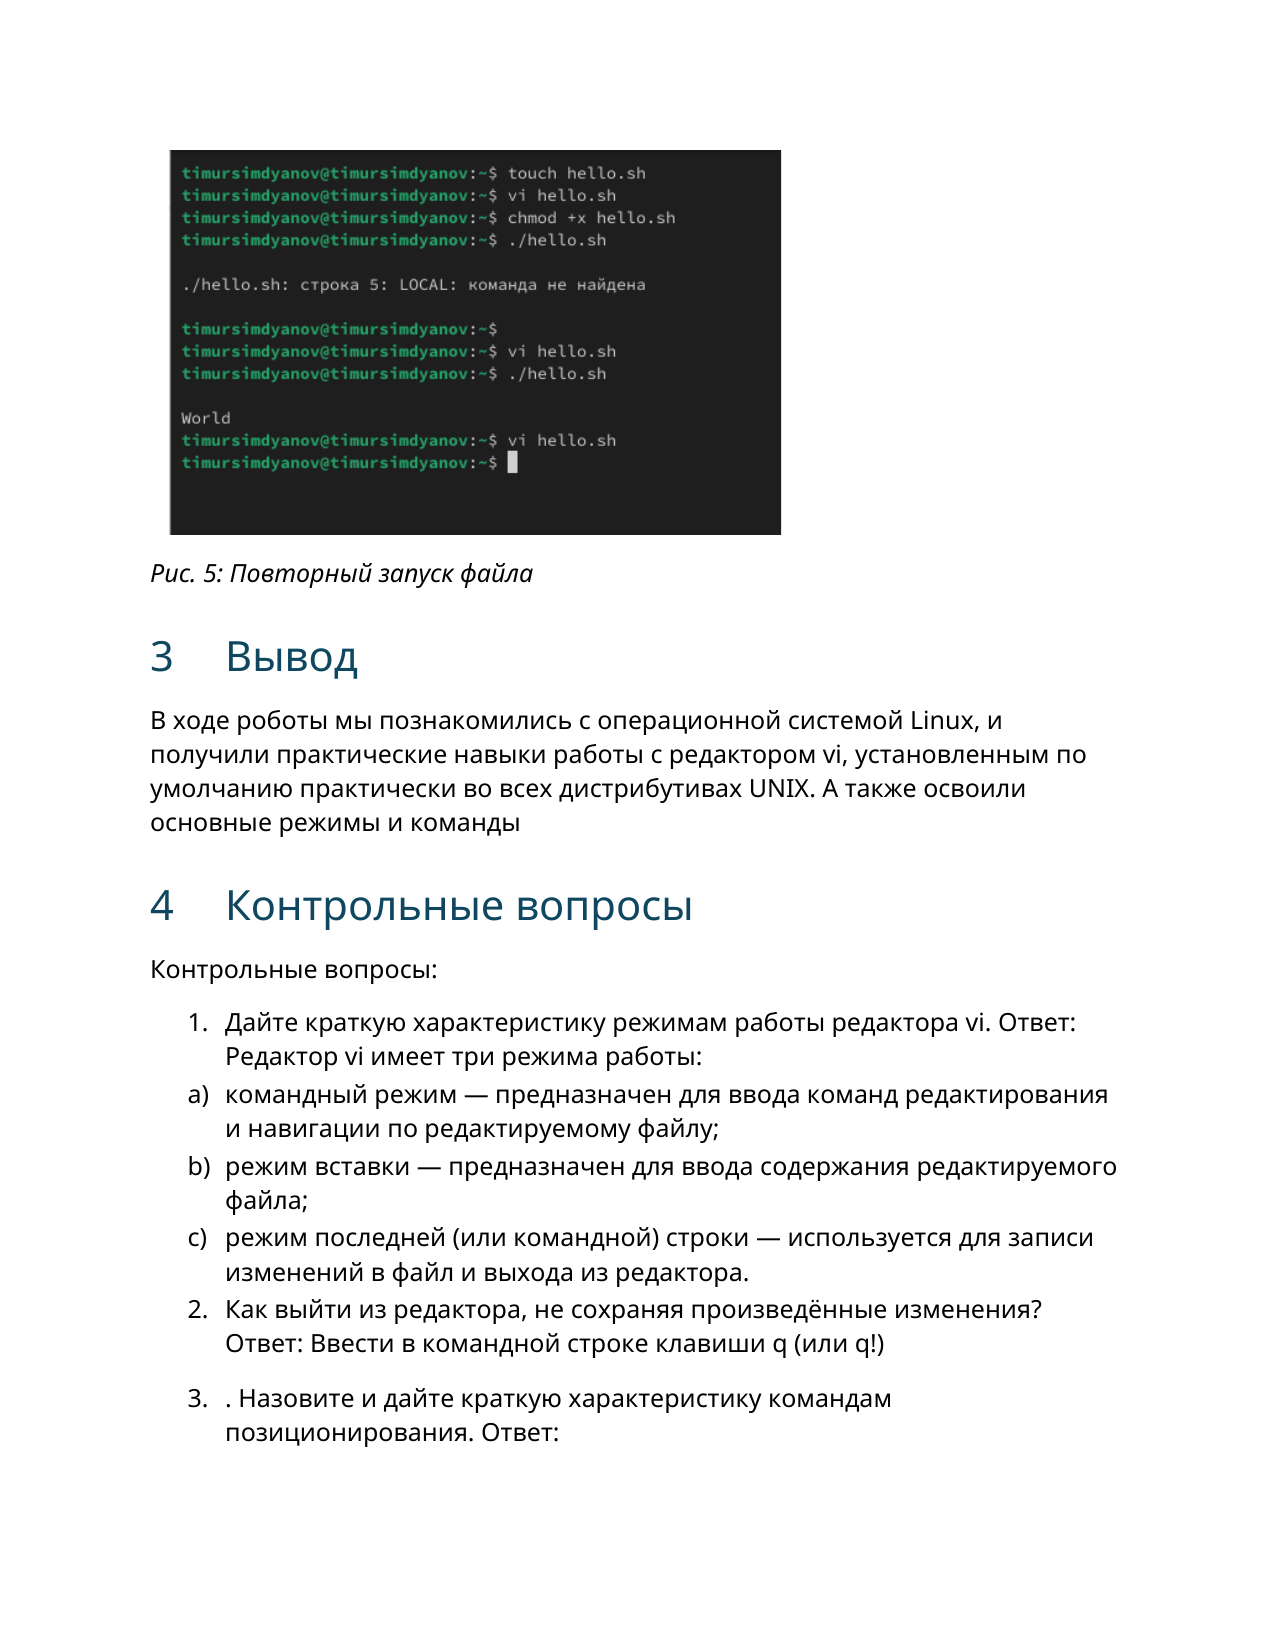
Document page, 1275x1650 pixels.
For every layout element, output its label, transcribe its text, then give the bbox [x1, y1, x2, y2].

subtitle 4 Контрольные вопросы [150, 876, 1125, 933]
text Контрольные вопросы: [150, 952, 1125, 986]
list режим вставки — предназначен для ввода содержания редактируемого файла; [187, 1148, 1125, 1216]
list Дайте краткую характеристику режимам работы редактора vi. Ответ: Редактор vi имеет три режима работы: [187, 1004, 1125, 1073]
list Как выйти из редактора, не сохраняя произведённые изменения? Ответ: Ввести в командной строке клавиши q (или q!) [187, 1292, 1125, 1360]
list . Назовите и дайте краткую характеристику командам позиционирования. Ответ: [187, 1381, 1125, 1449]
subtitle 3 Вывод [150, 627, 1125, 684]
text В ходе роботы мы познакомились с операционной системой Linux, и получили практические навыки работы с редактором vi, установленным по умолчанию практически во всех дистрибутивах UNIX. А также освоили основные режимы и команды [150, 702, 1125, 839]
list режим последней (или командной) строки — используется для записи изменений в файл и выхода из редактора. [187, 1220, 1125, 1288]
text Рис. 5: Повторный запуск файла [150, 555, 1125, 589]
picture [168, 150, 782, 535]
list командный режим — предназначен для ввода команд редактирования и навигации по редактируемому файлу; [187, 1076, 1125, 1144]
